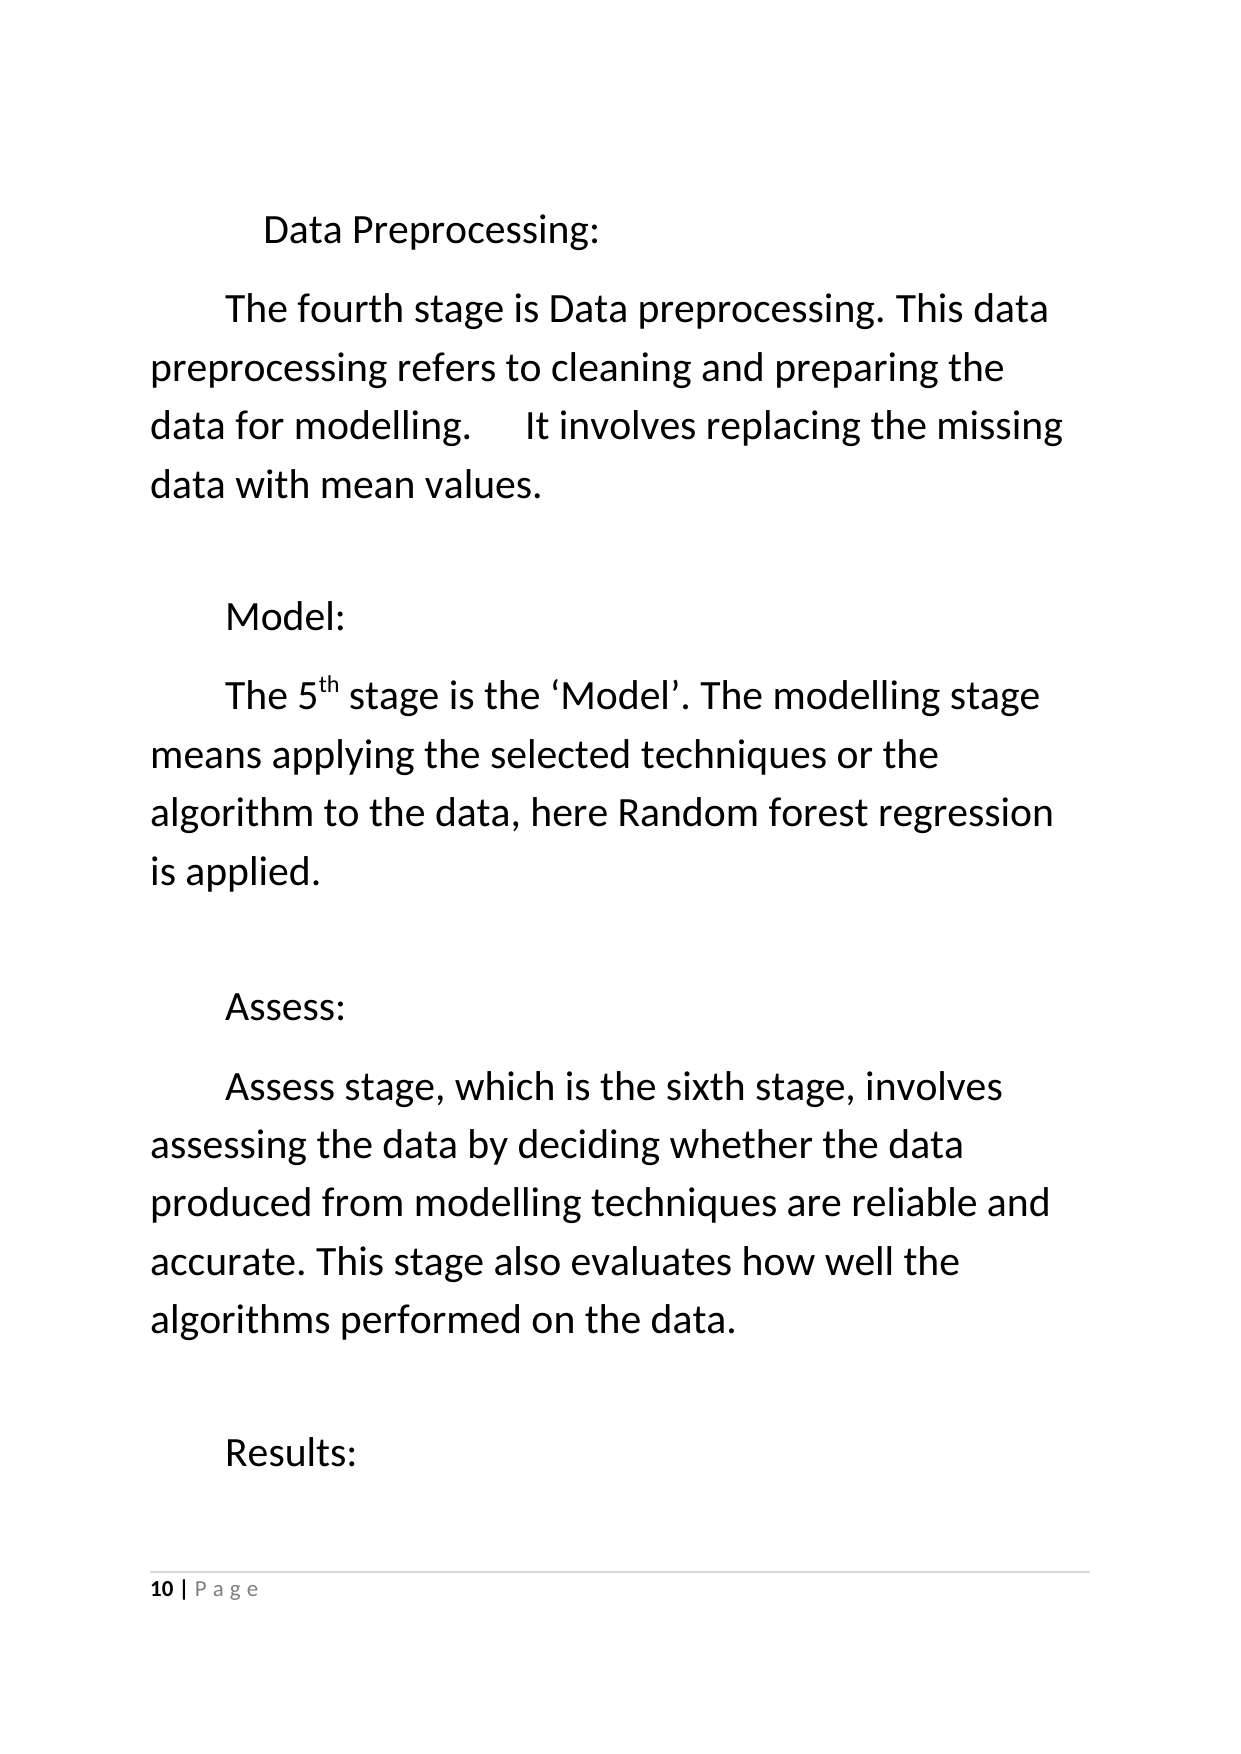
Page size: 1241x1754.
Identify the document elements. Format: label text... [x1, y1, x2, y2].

text The fourth stage is Data preprocessing. This data preprocessing refers to cleaning and preparing the data for modelling. It involves replacing the missing data with mean values. [150, 282, 1090, 508]
text Assess stage, which is the sixth stage, involves assessing the data by deciding whether the data produced from modelling techniques are reliable and accurate. This stage also evaluates how well the algorithms performed on the data. [150, 1059, 1090, 1344]
text Assess: [150, 980, 1090, 1031]
text Results: [150, 1426, 1090, 1476]
text Data Preprocessing: [150, 203, 1090, 254]
text The 5th stage is the ‘Model’. The modelling stage means applying the selected techniques or the algorithm to the data, here Random forest regression is applied. [150, 669, 1090, 895]
text Model: [150, 590, 1090, 641]
